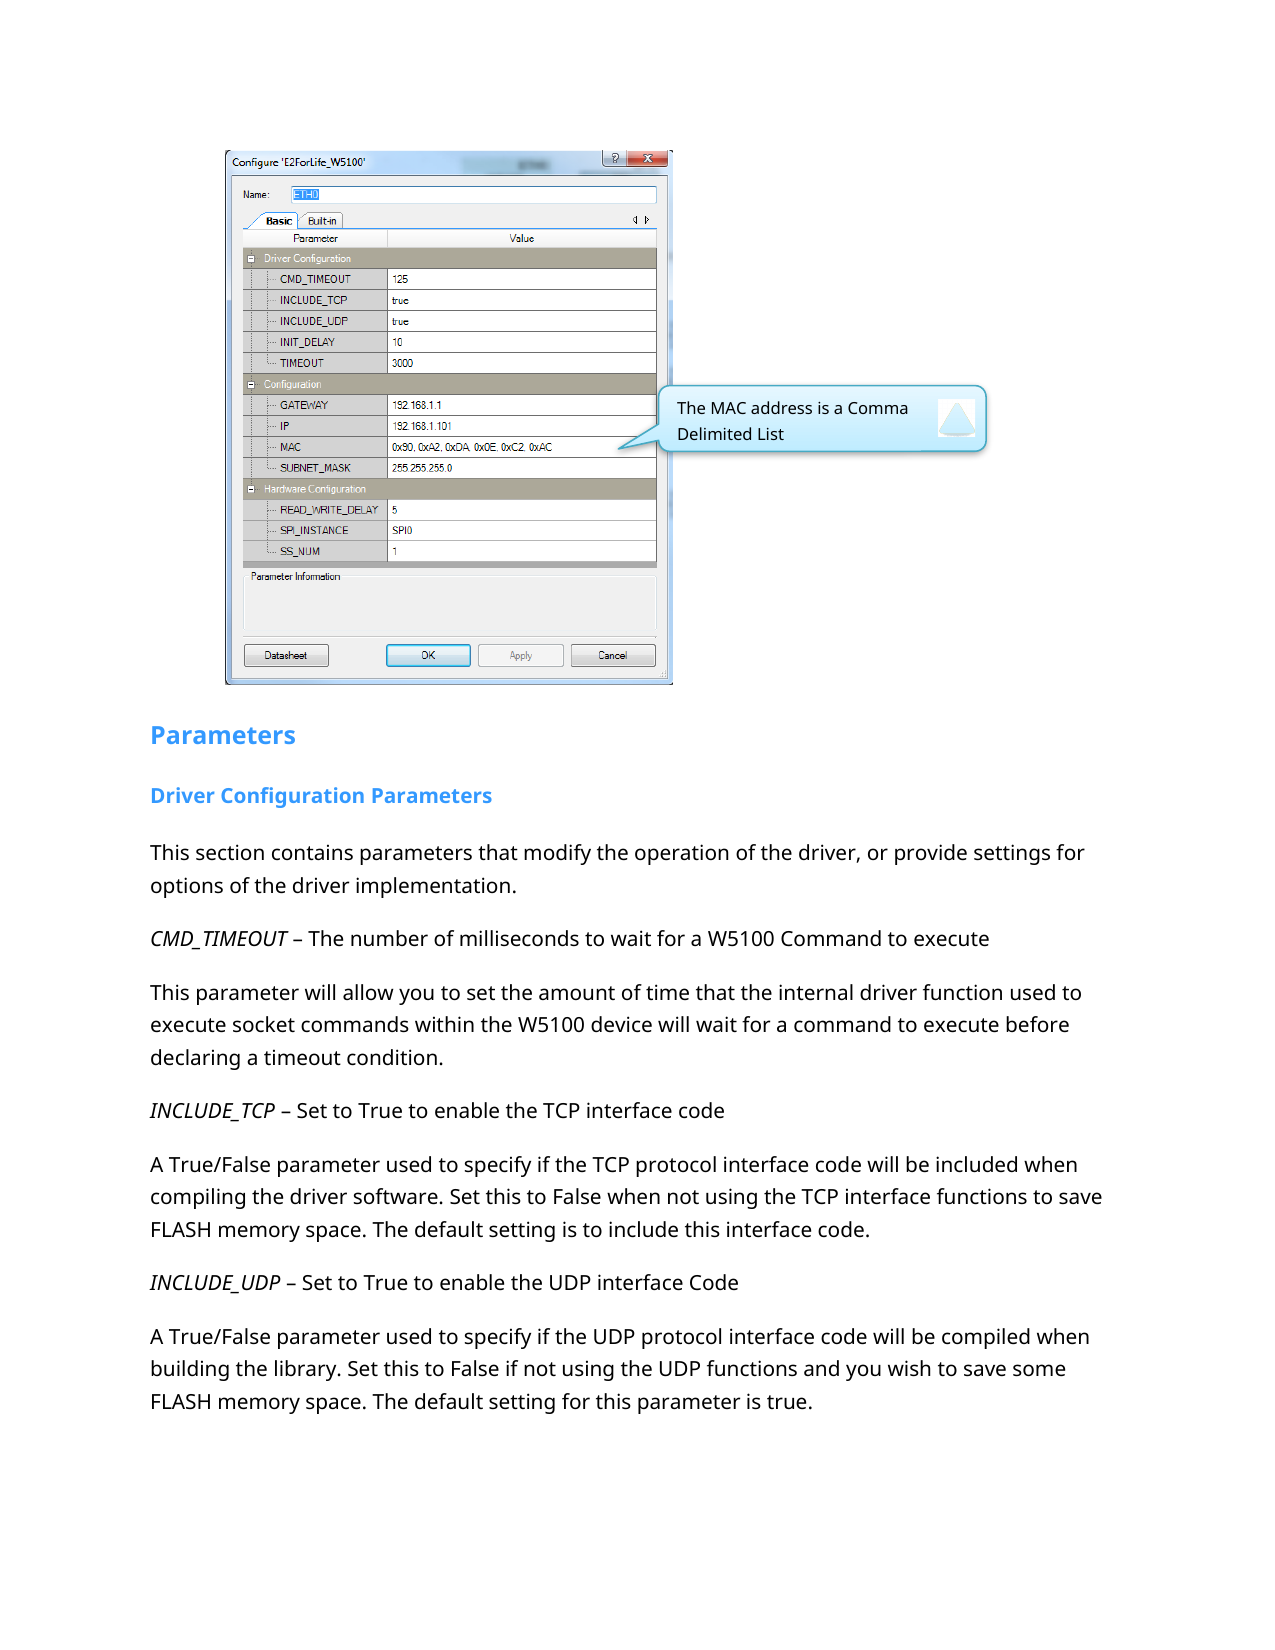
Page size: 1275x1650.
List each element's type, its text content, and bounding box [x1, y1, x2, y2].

text This parameter will allow you to set the amount of time that the internal driver function used to execute socket commands within the W5100 device will wait for a command to execute before declaring a timeout condition. [150, 978, 1125, 1071]
text INCLUDE_TCP – Set to True to enable the TCP interface code [150, 1096, 1125, 1125]
picture [225, 150, 673, 685]
subtitle Driver Configuration Parameters [150, 781, 1125, 809]
text INCLUDE_UDP – Set to True to enable the UDP interface Code [150, 1268, 1125, 1297]
subtitle Parameters [150, 717, 1125, 752]
text A True/False parameter used to specify if the TCP protocol interface code will be included when compiling the driver software. Set this to False when not using the TCP interface functions to save FLASH memory space. The default setting is to include this interface code. [150, 1150, 1125, 1243]
text This section contains parameters that modify the operation of the driver, or provide settings for options of the driver implementation. [150, 838, 1125, 899]
text CMD_TIMEOUT – The number of milliseconds to wait for a W5100 Command to execute [150, 924, 1125, 953]
text A True/False parameter used to specify if the UDP protocol interface code will be compiled when building the library. Set this to False if not using the UDP functions and you wish to save some FLASH memory space. The default setting for this parameter is true. [150, 1322, 1125, 1416]
